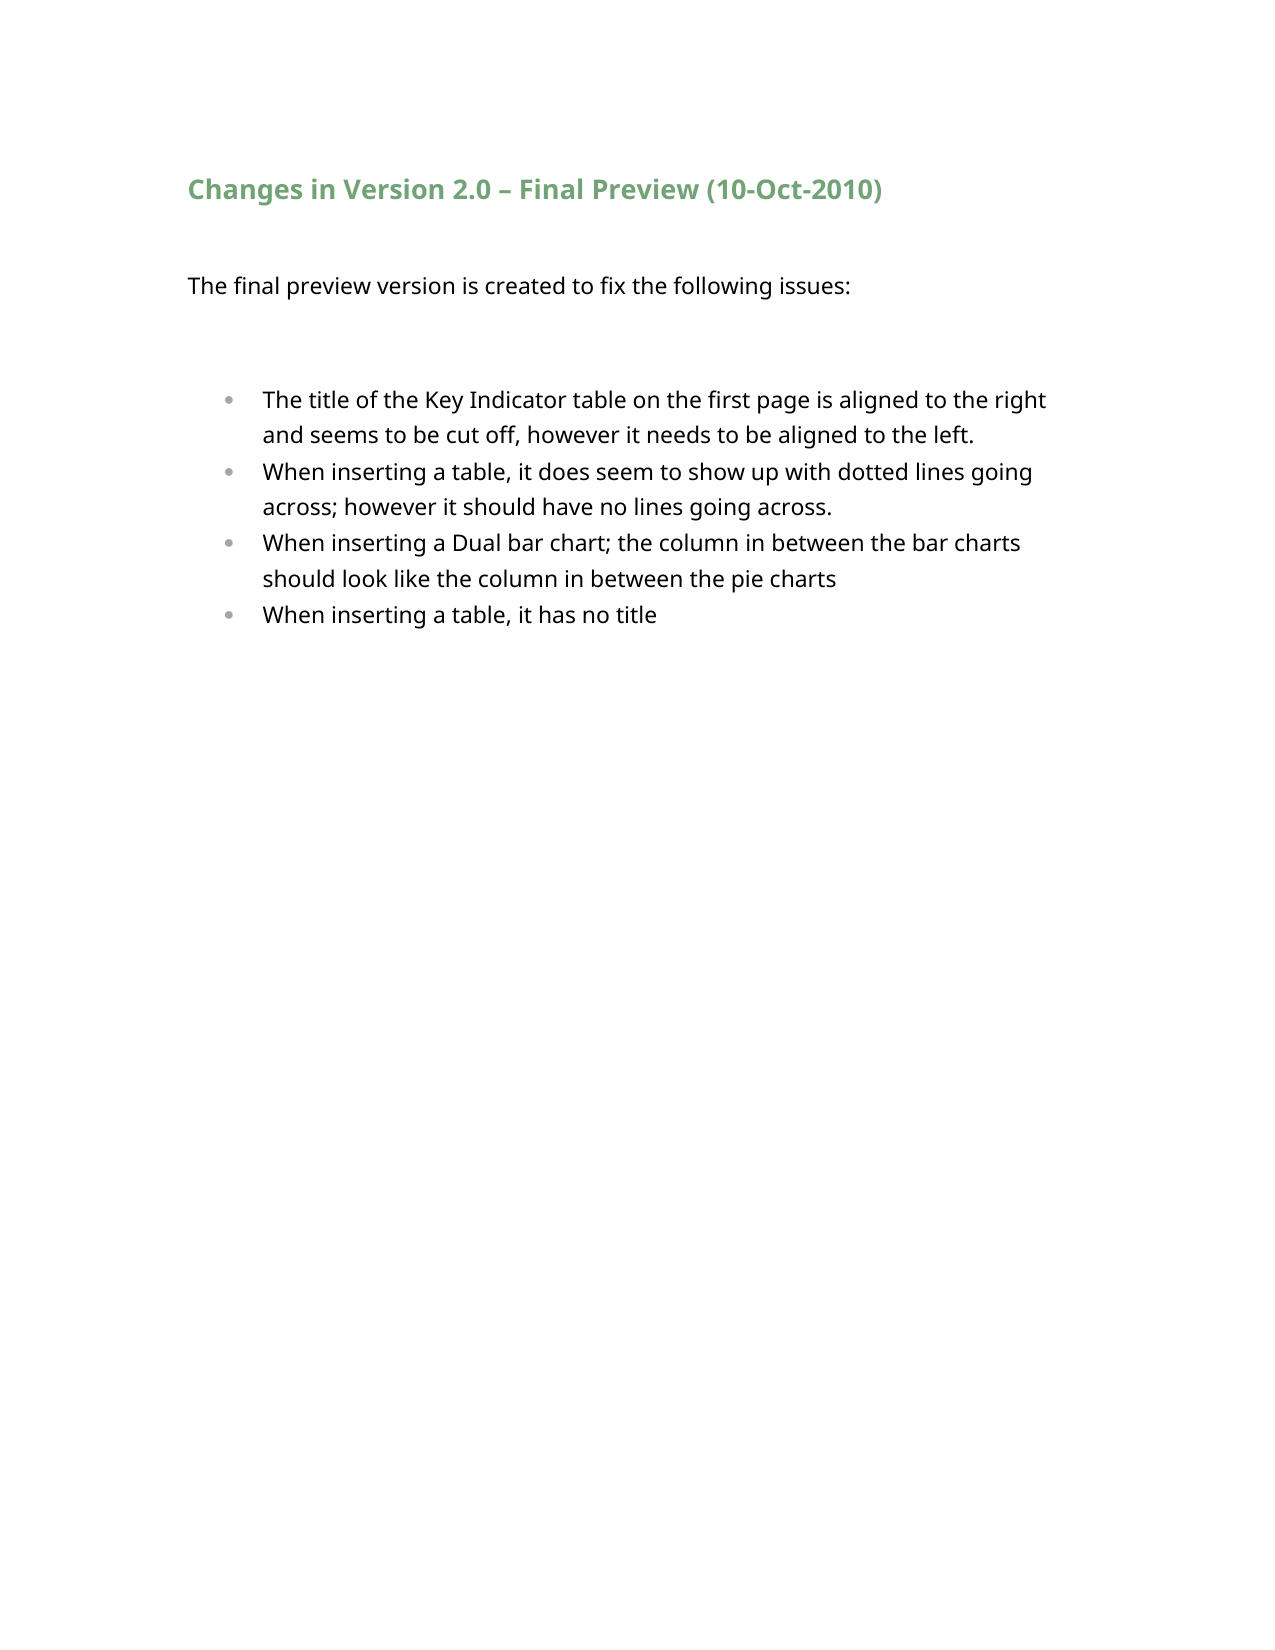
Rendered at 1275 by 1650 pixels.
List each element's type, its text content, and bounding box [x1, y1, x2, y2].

text The final preview version is created to fix the following issues: [187, 270, 1087, 301]
list When inserting a table, it does seem to show up with dotted lines going across; however it should have no lines going across. [225, 455, 1087, 523]
subtitle Changes in Version 2.0 – Final Preview (10-Oct-2010) [187, 171, 1087, 208]
list The title of the Key Indicator table on the first page is aligned to the right and seems to be cut off, however it needs to be aligned to the left. [225, 383, 1087, 451]
list When inserting a table, it has no title [225, 599, 1087, 774]
list When inserting a Dual bar chart; the column in between the bar charts should look like the column in between the pie charts [225, 527, 1087, 594]
